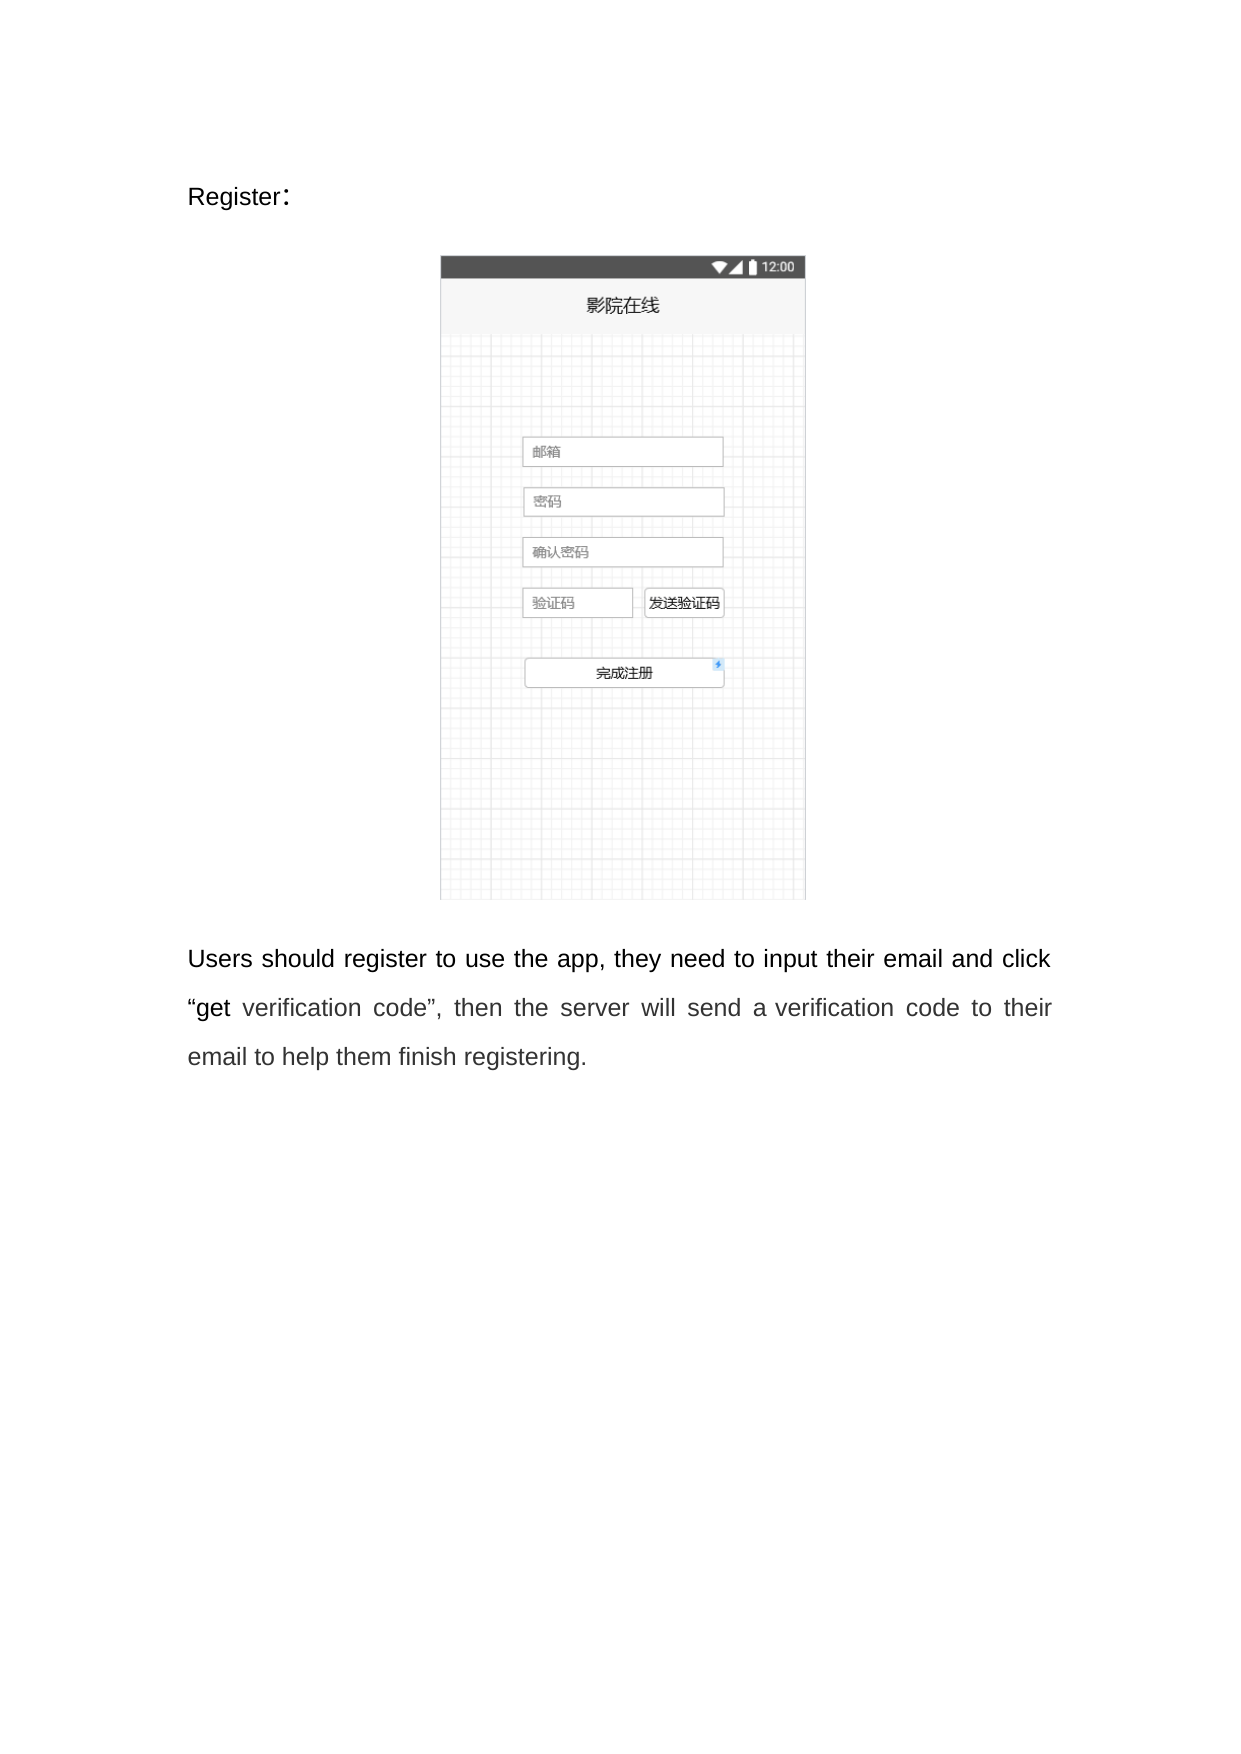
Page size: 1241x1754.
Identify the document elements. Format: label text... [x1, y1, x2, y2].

text Users should register to use the app, they need to input their email and click “get verification code”, then the server will send a verification code to their email to help them finish registering. [187, 942, 1053, 1072]
text Register： [187, 162, 1053, 227]
picture [430, 245, 811, 906]
